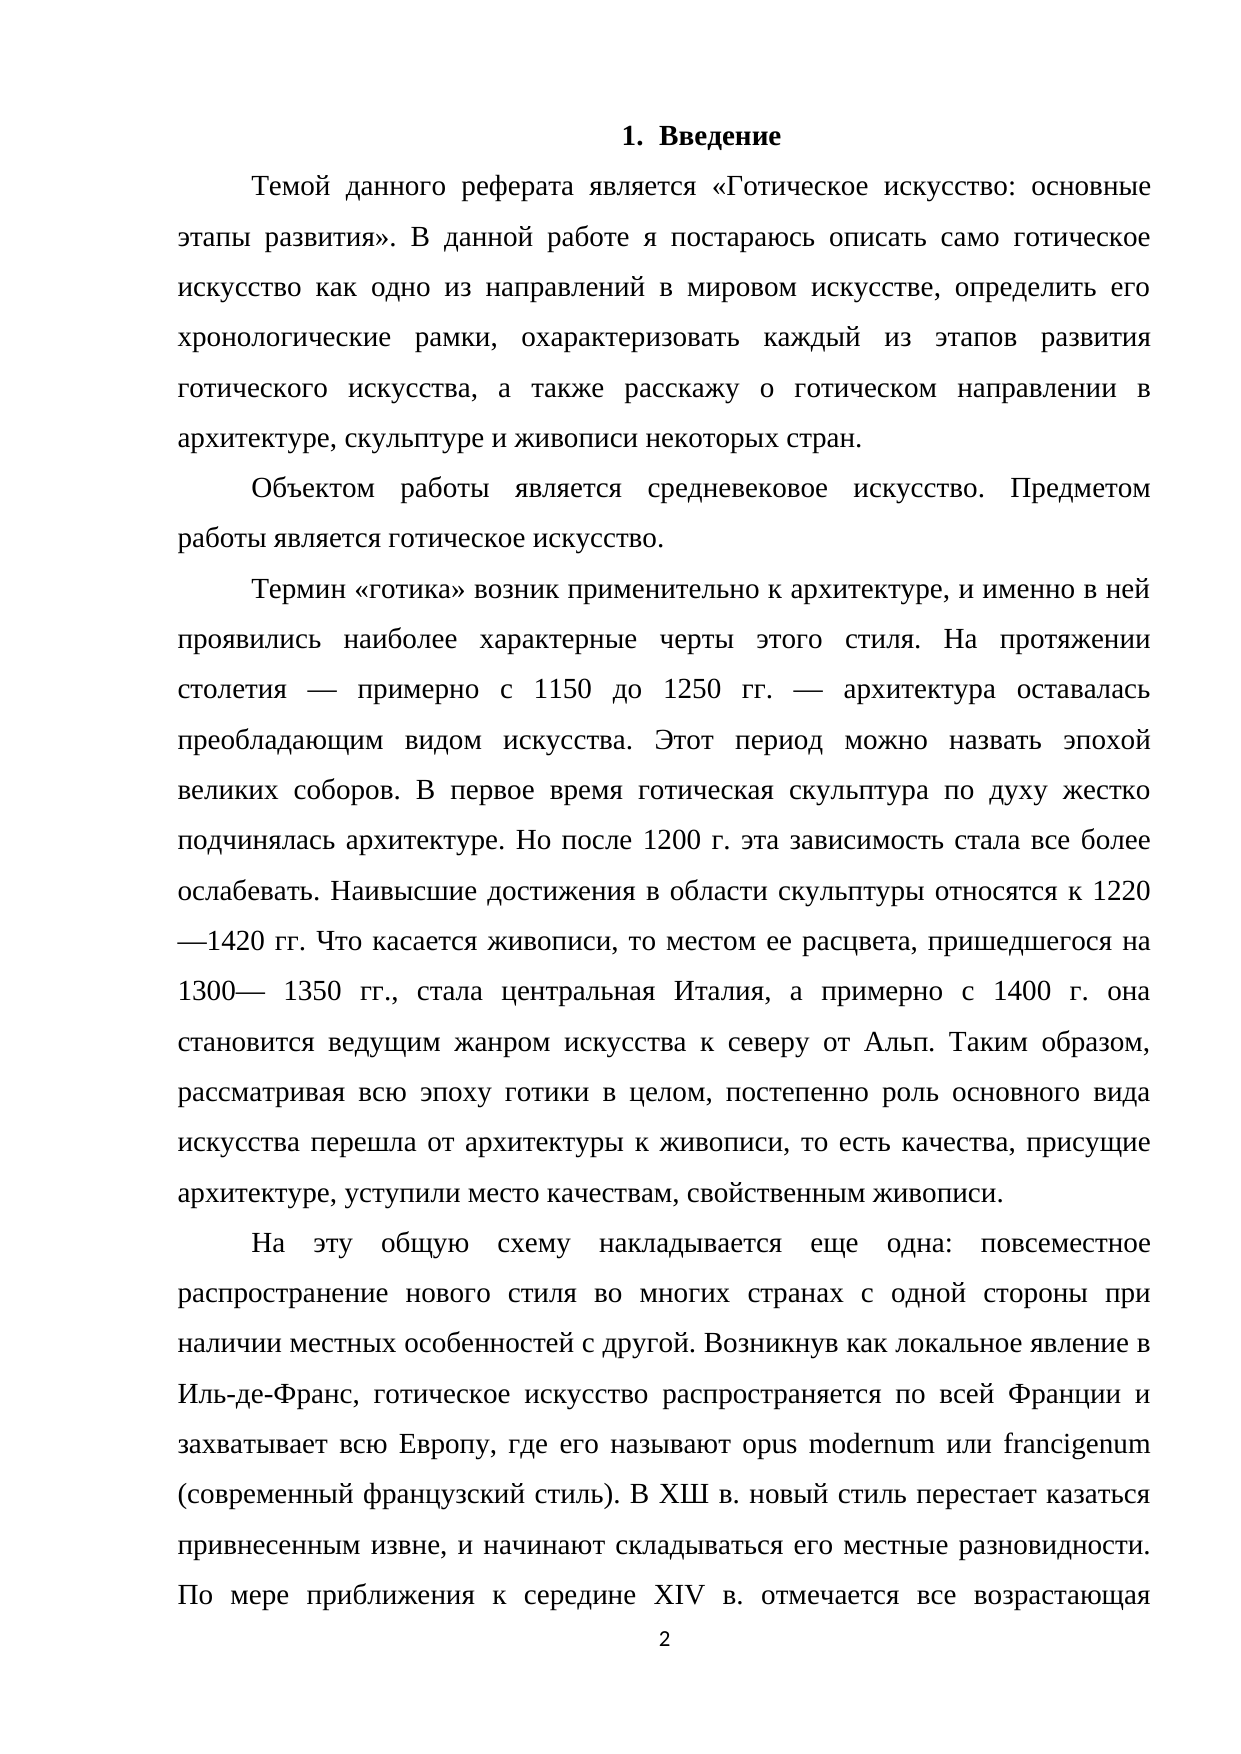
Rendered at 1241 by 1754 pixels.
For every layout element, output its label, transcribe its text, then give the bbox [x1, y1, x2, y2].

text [177, 1225, 1152, 1611]
list Введение [251, 118, 1152, 152]
text Объектом работы является средневековое искусство. Предметом работы является готическое искусство. [177, 470, 1152, 554]
text Термин «готика» возник применительно к архитектуре, и именно в ней проявились наиболее характерные черты этого стиля. На протяжении столетия — примерно с 1150 до 1250 гг. — архитектура оставалась преобладающим видом искусства. Этот период можно назвать эпохой великих соборов. В первое время готическая скульптура по духу жестко подчинялась архитектуре. Но после 1200 г. эта зависимость стала все более ослабевать. Наивысшие достижения в области скульптуры относятся к 1220—1420 гг. Что касается живописи, то местом ее расцвета, пришедшегося на 1300— 1350 гг., стала центральная Италия, а примерно с 1400 г. она становится ведущим жанром искусства к северу от Альп. Таким образом, рассматривая всю эпоху готики в целом, постепенно роль основного вида искусства перешла от архитектуры к живописи, то есть качества, присущие архитектуре, уступили место качествам, свойственным живописи. [177, 571, 1152, 1208]
text Темой данного реферата является «Готическое искусство: основные этапы развития». В данной работе я постараюсь описать само готическое искусство как одно из направлений в мировом искусстве, определить его хронологические рамки, охарактеризовать каждый из этапов развития готического искусства, а также расскажу о готическом направлении в архитектуре, скульптуре и живописи некоторых стран. [177, 168, 1152, 453]
